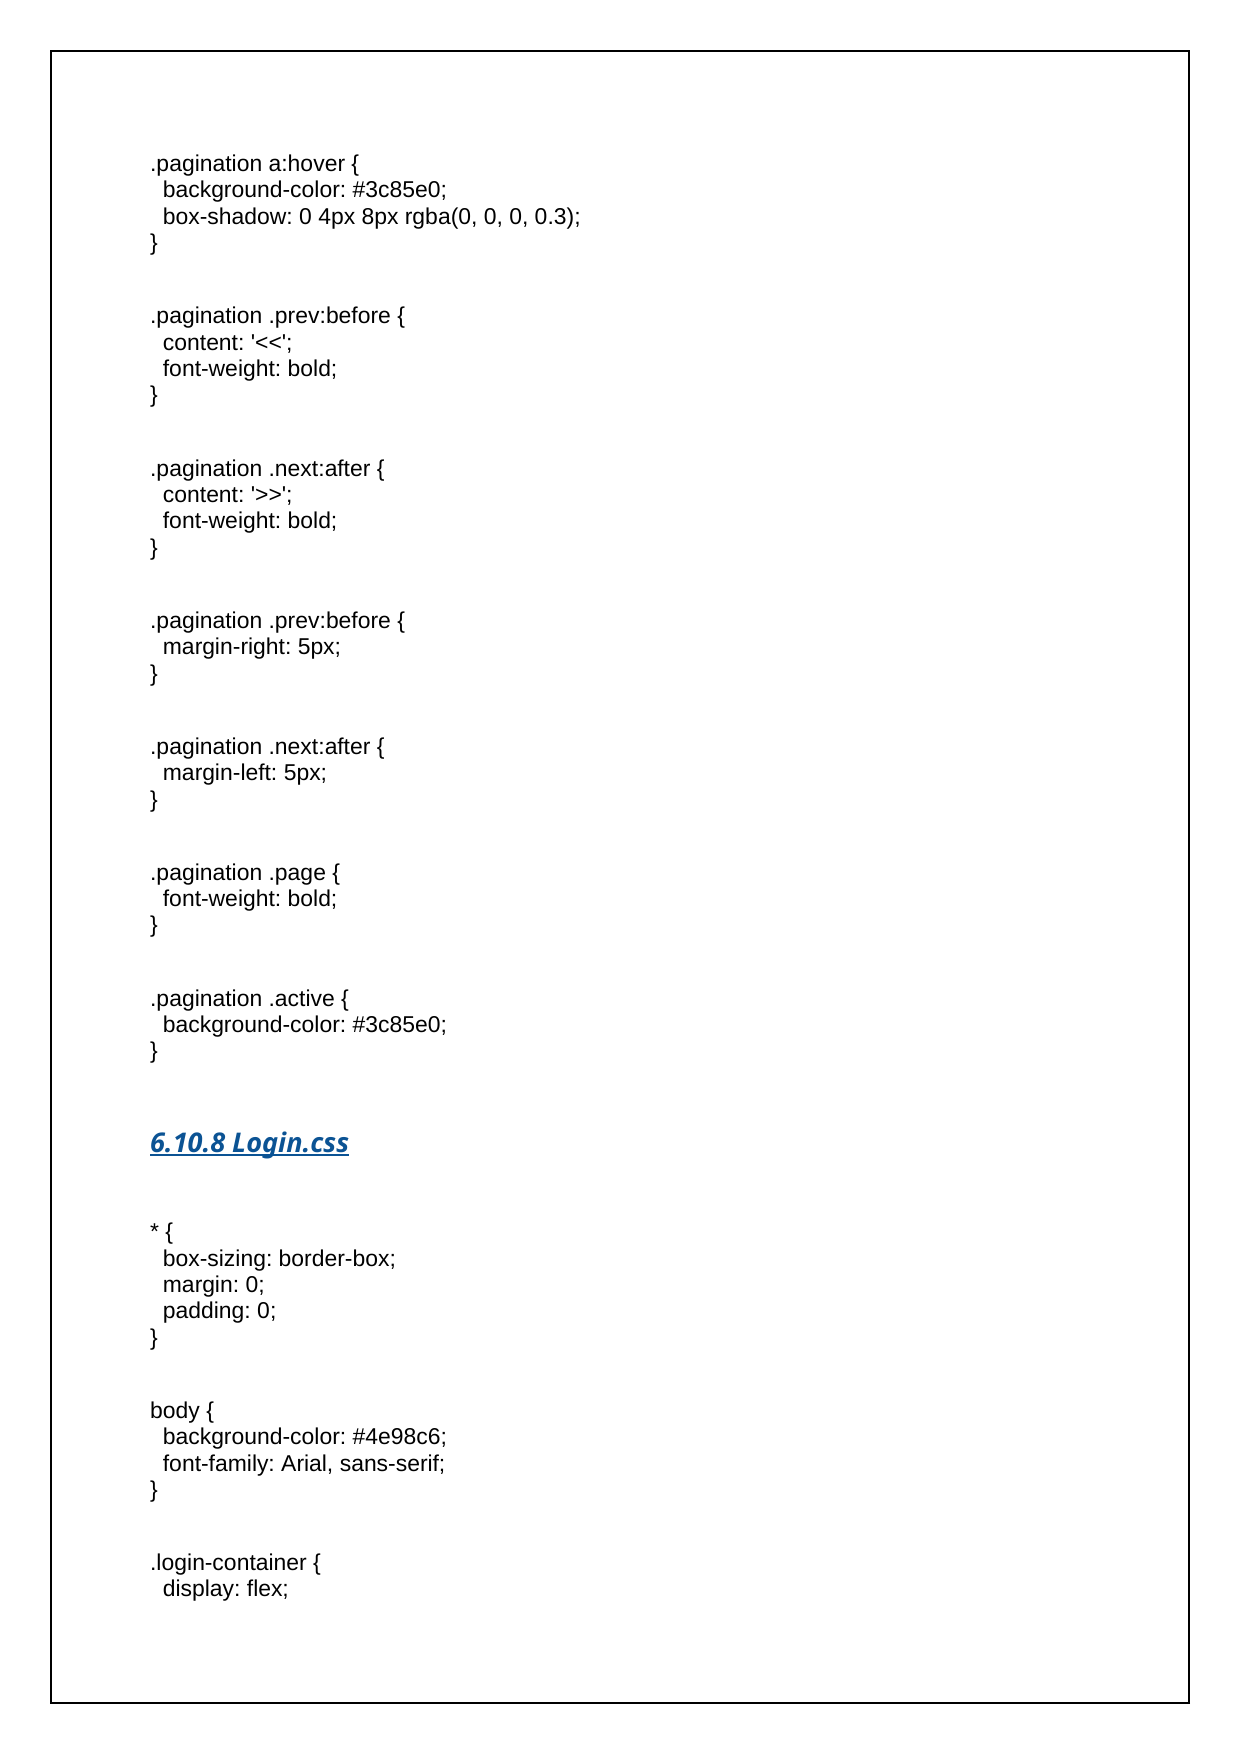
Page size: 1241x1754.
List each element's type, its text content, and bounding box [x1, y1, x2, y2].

text box-shadow: 0 4px 8px rgba(0, 0, 0, 0.3); [150, 203, 1090, 229]
text } [150, 1037, 1090, 1064]
text } [150, 1323, 1090, 1350]
text .pagination .prev:before { [150, 607, 1090, 633]
text padding: 0; [150, 1297, 1090, 1323]
text font-family: Arial, sans-serif; [150, 1449, 1090, 1476]
text background-color: #3c85e0; [150, 176, 1090, 203]
text } [150, 911, 1090, 938]
text content: '>>'; [150, 481, 1090, 507]
text } [150, 381, 1090, 408]
text display: flex; [150, 1575, 1090, 1602]
text box-sizing: border-box; [150, 1244, 1090, 1271]
text .pagination .page { [150, 859, 1090, 885]
text .login-container { [150, 1549, 1090, 1575]
text .pagination a:hover { [150, 150, 1090, 176]
text * { [150, 1218, 1090, 1244]
text margin-right: 5px; [150, 633, 1090, 659]
text .pagination .prev:before { [150, 302, 1090, 329]
text font-weight: bold; [150, 355, 1090, 381]
text } [150, 786, 1090, 812]
text font-weight: bold; [150, 885, 1090, 911]
text .pagination .next:after { [150, 733, 1090, 759]
text content: '<<'; [150, 329, 1090, 355]
text } [150, 659, 1090, 686]
text } [150, 534, 1090, 560]
text background-color: #3c85e0; [150, 1011, 1090, 1037]
text } [150, 1476, 1090, 1502]
text font-weight: bold; [150, 507, 1090, 534]
text .pagination .active { [150, 985, 1090, 1011]
text margin-left: 5px; [150, 759, 1090, 786]
text } [150, 229, 1090, 255]
subtitle 6.10.8 Login.css [150, 1123, 1090, 1160]
text margin: 0; [150, 1271, 1090, 1297]
text background-color: #4e98c6; [150, 1423, 1090, 1449]
text body { [150, 1397, 1090, 1423]
text .pagination .next:after { [150, 454, 1090, 481]
